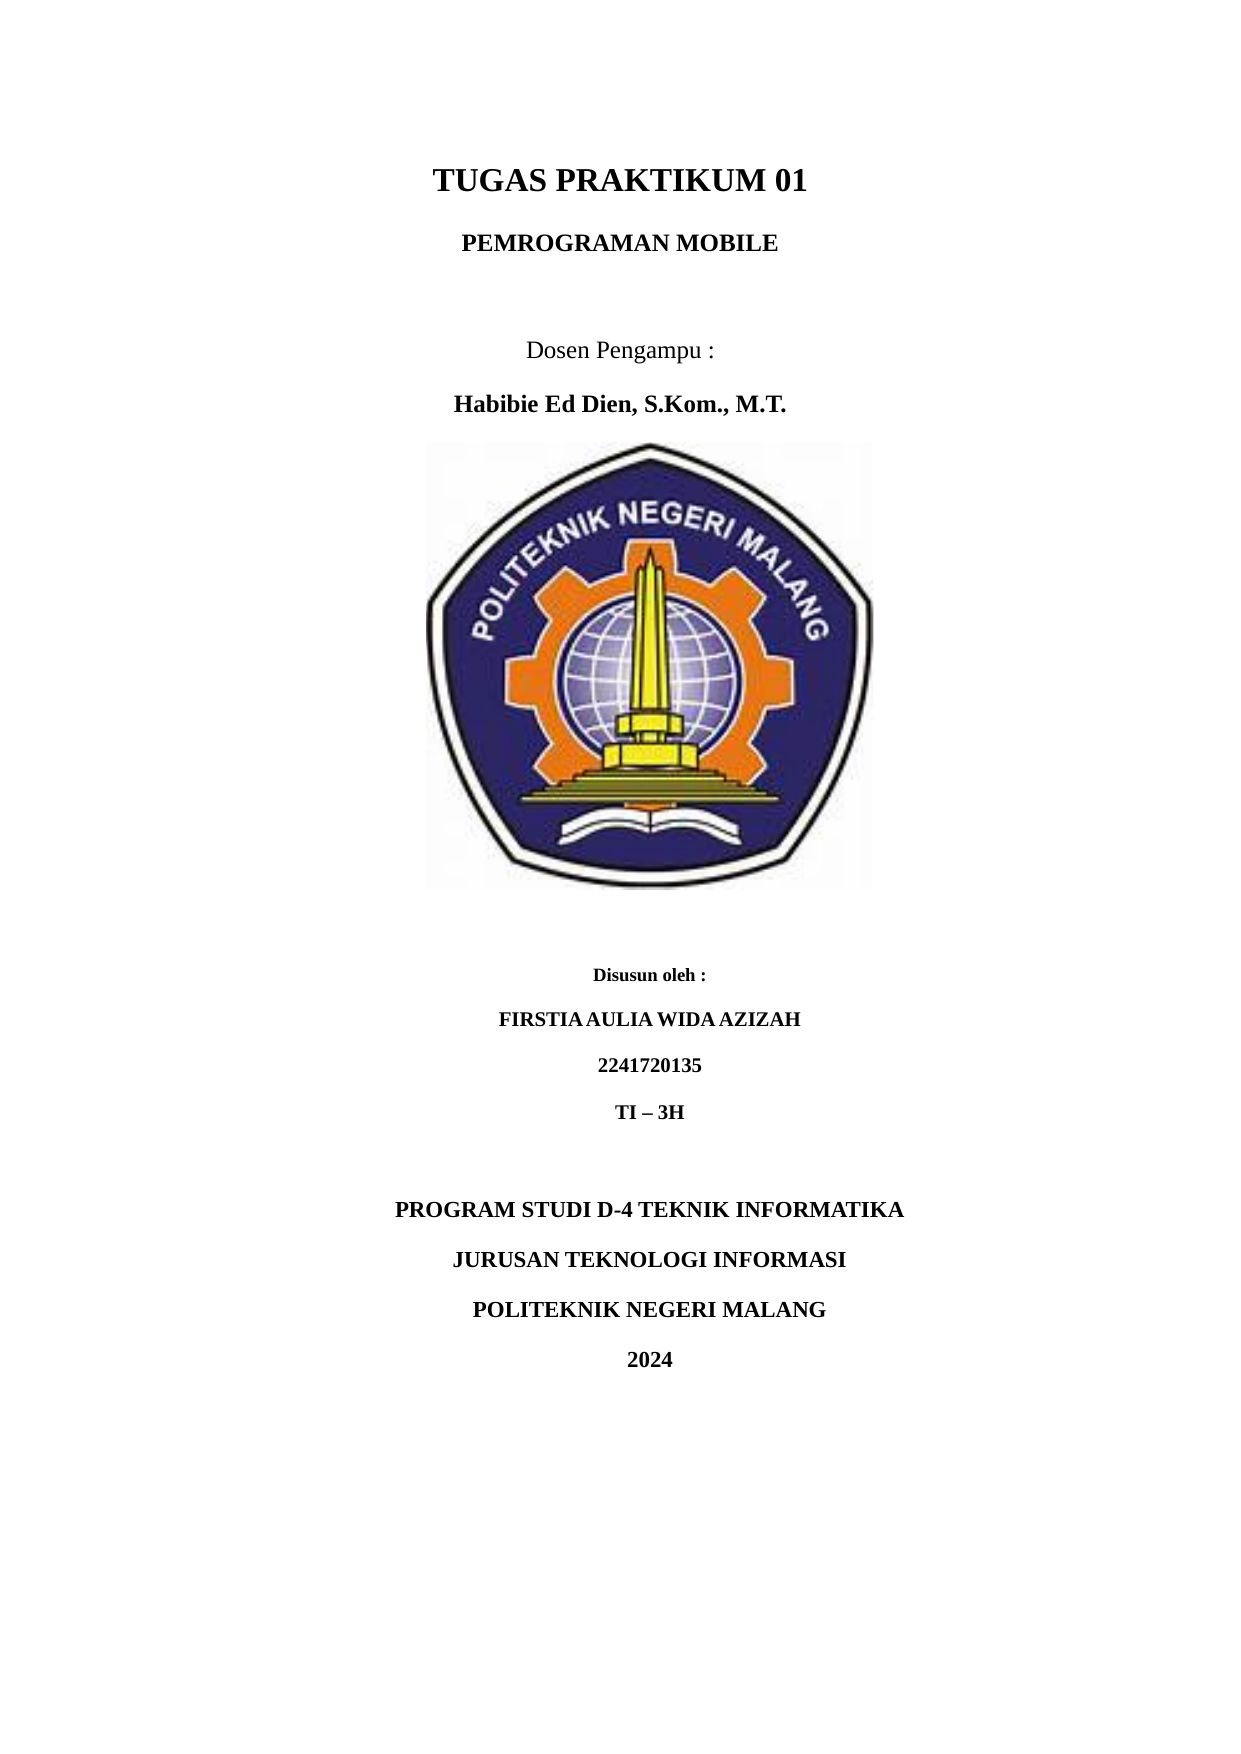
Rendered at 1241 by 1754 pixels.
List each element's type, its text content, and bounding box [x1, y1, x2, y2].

text TI – 3H [150, 1100, 1090, 1124]
text PEMROGRAMAN MOBILE [150, 228, 1090, 257]
text FIRSTIA AULIA WIDA AZIZAH [150, 1007, 1090, 1031]
text JURUSAN TEKNOLOGI INFORMASI [150, 1246, 1090, 1272]
text 2241720135 [150, 1053, 1090, 1077]
text Habibie Ed Dien, S.Kom., M.T. [150, 389, 1090, 418]
text Disusun oleh : [150, 964, 1090, 986]
text PROGRAM STUDI D-4 TEKNIK INFORMATIKA [150, 1196, 1090, 1222]
picture [426, 442, 874, 890]
text POLITEKNIK NEGERI MALANG [150, 1296, 1090, 1322]
text TUGAS PRAKTIKUM 01 [150, 160, 1090, 199]
text Dosen Pengampu : [150, 335, 1090, 364]
text 2024 [150, 1346, 1090, 1372]
